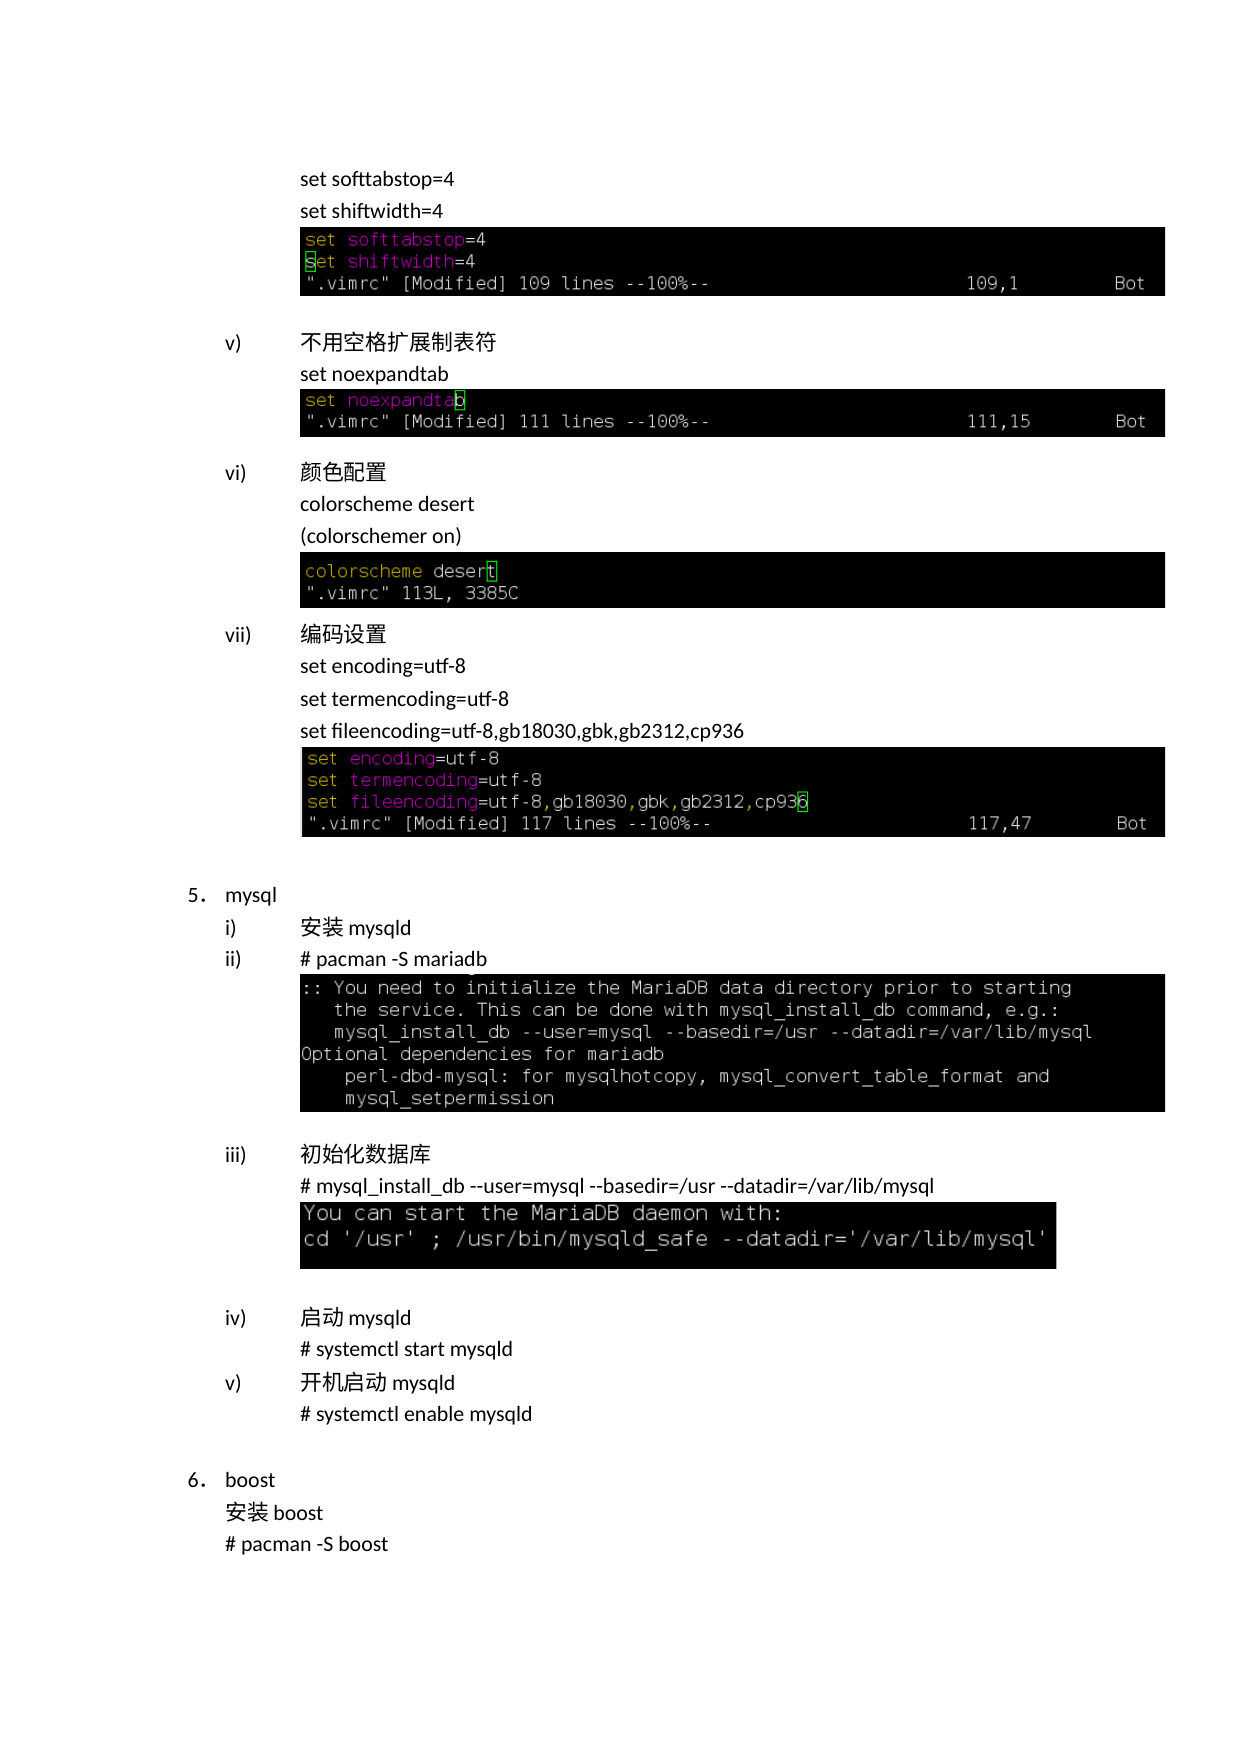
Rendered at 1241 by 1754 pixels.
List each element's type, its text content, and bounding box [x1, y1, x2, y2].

list 安装boost [225, 1494, 1053, 1527]
picture [300, 227, 1166, 296]
list set noexpandtab [300, 357, 1053, 389]
picture [300, 747, 1166, 837]
list set termencoding=utf-8 [300, 682, 1053, 714]
picture [300, 552, 1166, 608]
list set encoding=utf-8 [300, 649, 1053, 682]
list # mysql_install_db --user=mysql --basedir=/usr --datadir=/var/lib/mysql [300, 1169, 1053, 1202]
list 不用空格扩展制表符 [225, 324, 1053, 357]
list # pacman -S boost [225, 1527, 1053, 1559]
list 初始化数据库 [225, 1137, 1053, 1169]
picture [300, 974, 1166, 1112]
list (colorschemer on) [300, 519, 1053, 552]
picture [300, 389, 1166, 437]
list set fileencoding=utf-8,gb18030,gbk,gb2312,cp936 [300, 714, 1053, 747]
list set softtabstop=4 [300, 162, 1053, 194]
list # pacman -S mariadb [225, 942, 1053, 974]
list colorscheme desert [300, 487, 1053, 519]
picture [300, 1202, 1057, 1269]
list # systemctl start mysqld [300, 1332, 1053, 1364]
list boost [187, 1462, 1053, 1494]
list 开机启动mysqld [225, 1364, 1053, 1397]
list 安装mysqld [225, 909, 1053, 942]
list set shiftwidth=4 [300, 194, 1053, 227]
list 颜色配置 [225, 454, 1053, 487]
list 启动mysqld [225, 1299, 1053, 1332]
list 编码设置 [225, 617, 1053, 649]
list # systemctl enable mysqld [300, 1397, 1053, 1429]
list mysql [187, 877, 1053, 909]
